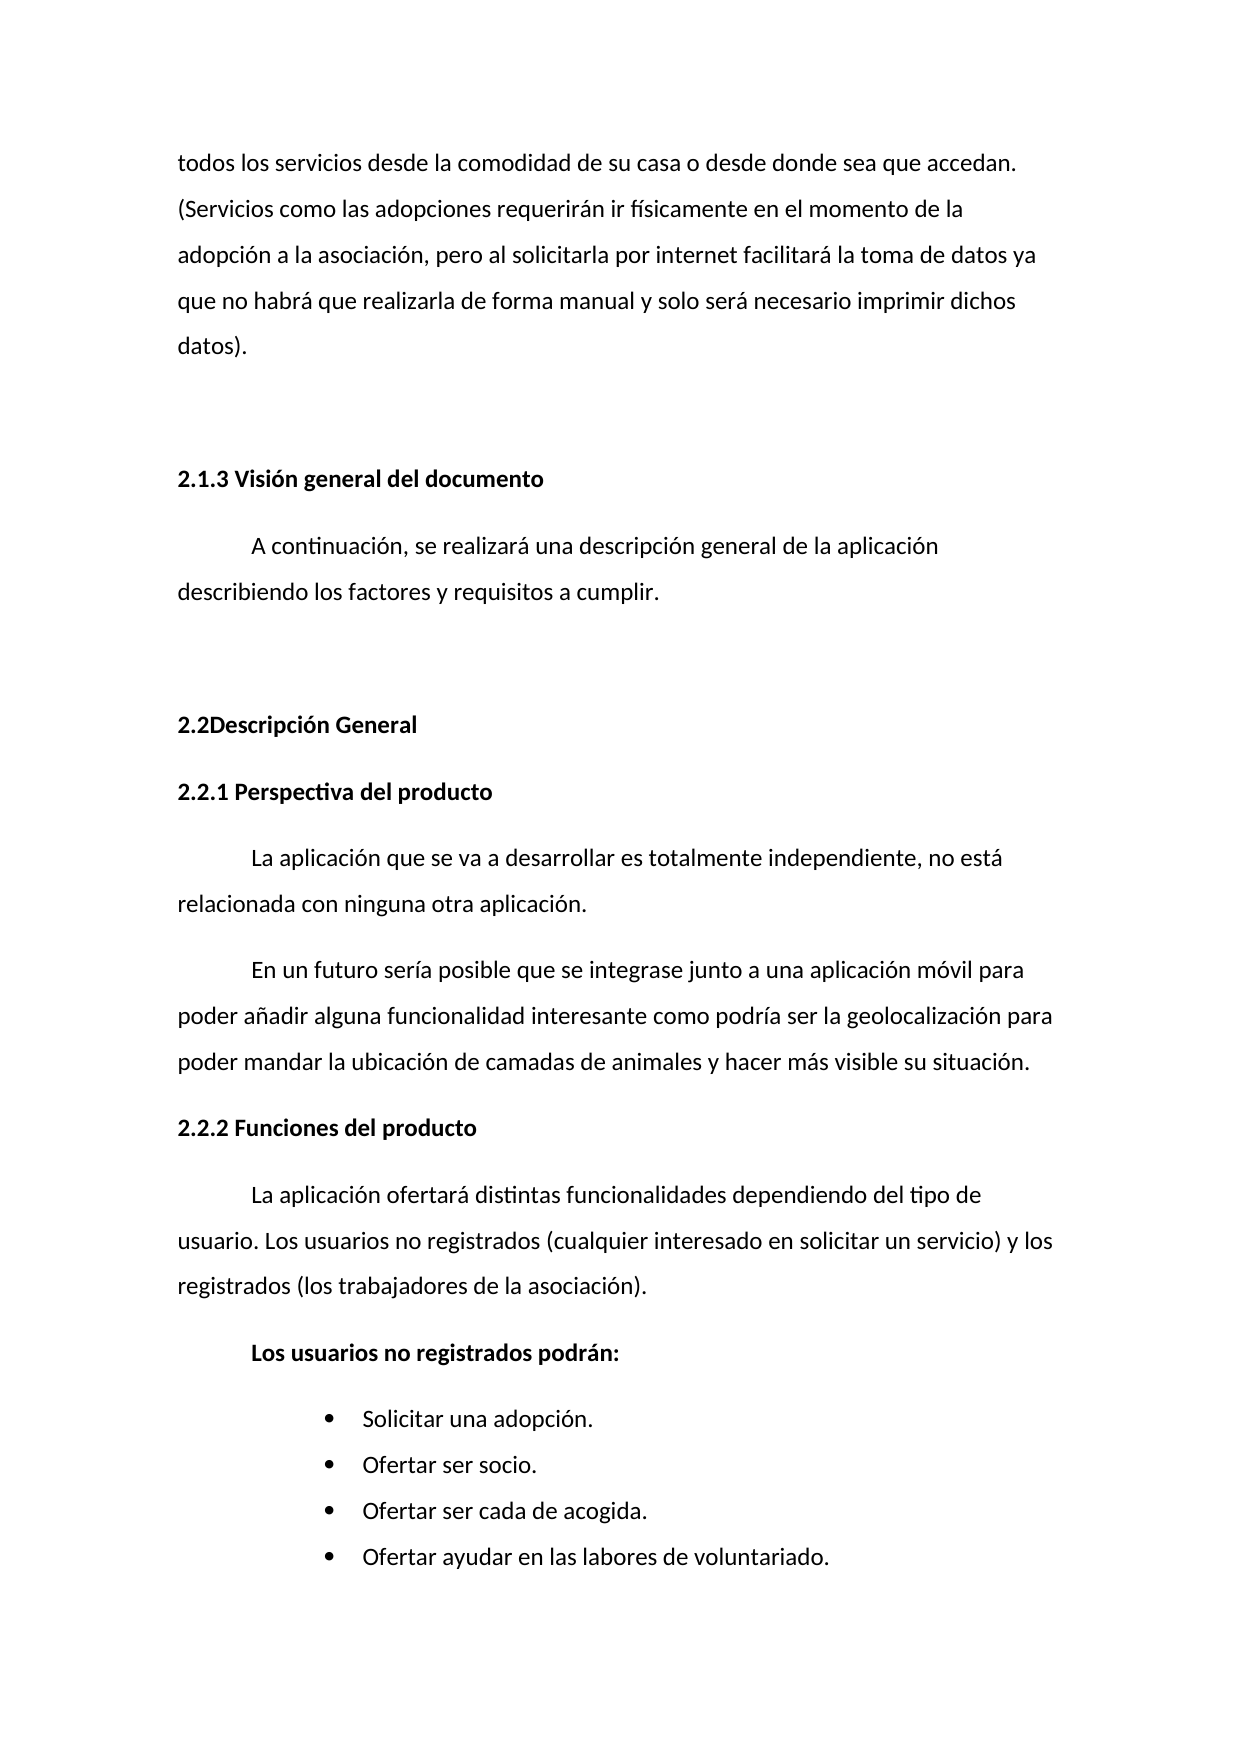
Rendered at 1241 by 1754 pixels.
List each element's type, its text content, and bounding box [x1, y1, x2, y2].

text 2.1.3 Visión general del documento [177, 464, 1063, 494]
text A continuación, se realizará una descripción general de la aplicación describiendo los factores y requisitos a cumplir. [177, 530, 1063, 606]
text 2.2.2 Funciones del producto [177, 1112, 1063, 1143]
text La aplicación ofertará distintas funcionalidades dependiendo del tipo de usuario. Los usuarios no registrados (cualquier interesado en solicitar un servicio) y los registrados (los trabajadores de la asociación). [177, 1179, 1063, 1301]
list Solicitar una adopción. [325, 1404, 1063, 1434]
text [177, 148, 1063, 361]
text En un futuro sería posible que se integrase junto a una aplicación móvil para poder añadir alguna funcionalidad interesante como podría ser la geolocalización para poder mandar la ubicación de camadas de animales y hacer más visible su situación. [177, 954, 1063, 1076]
text La aplicación que se va a desarrollar es totalmente independiente, no está relacionada con ninguna otra aplicación. [177, 842, 1063, 918]
list Ofertar ayudar en las labores de voluntariado. [325, 1541, 1063, 1571]
list Ofertar ser socio. [325, 1449, 1063, 1480]
list Ofertar ser cada de acogida. [325, 1495, 1063, 1526]
text 2.2.1 Perspectiva del producto [177, 776, 1063, 806]
text 2.2Descripción General [177, 709, 1063, 739]
text Los usuarios no registrados podrán: [177, 1337, 1063, 1368]
